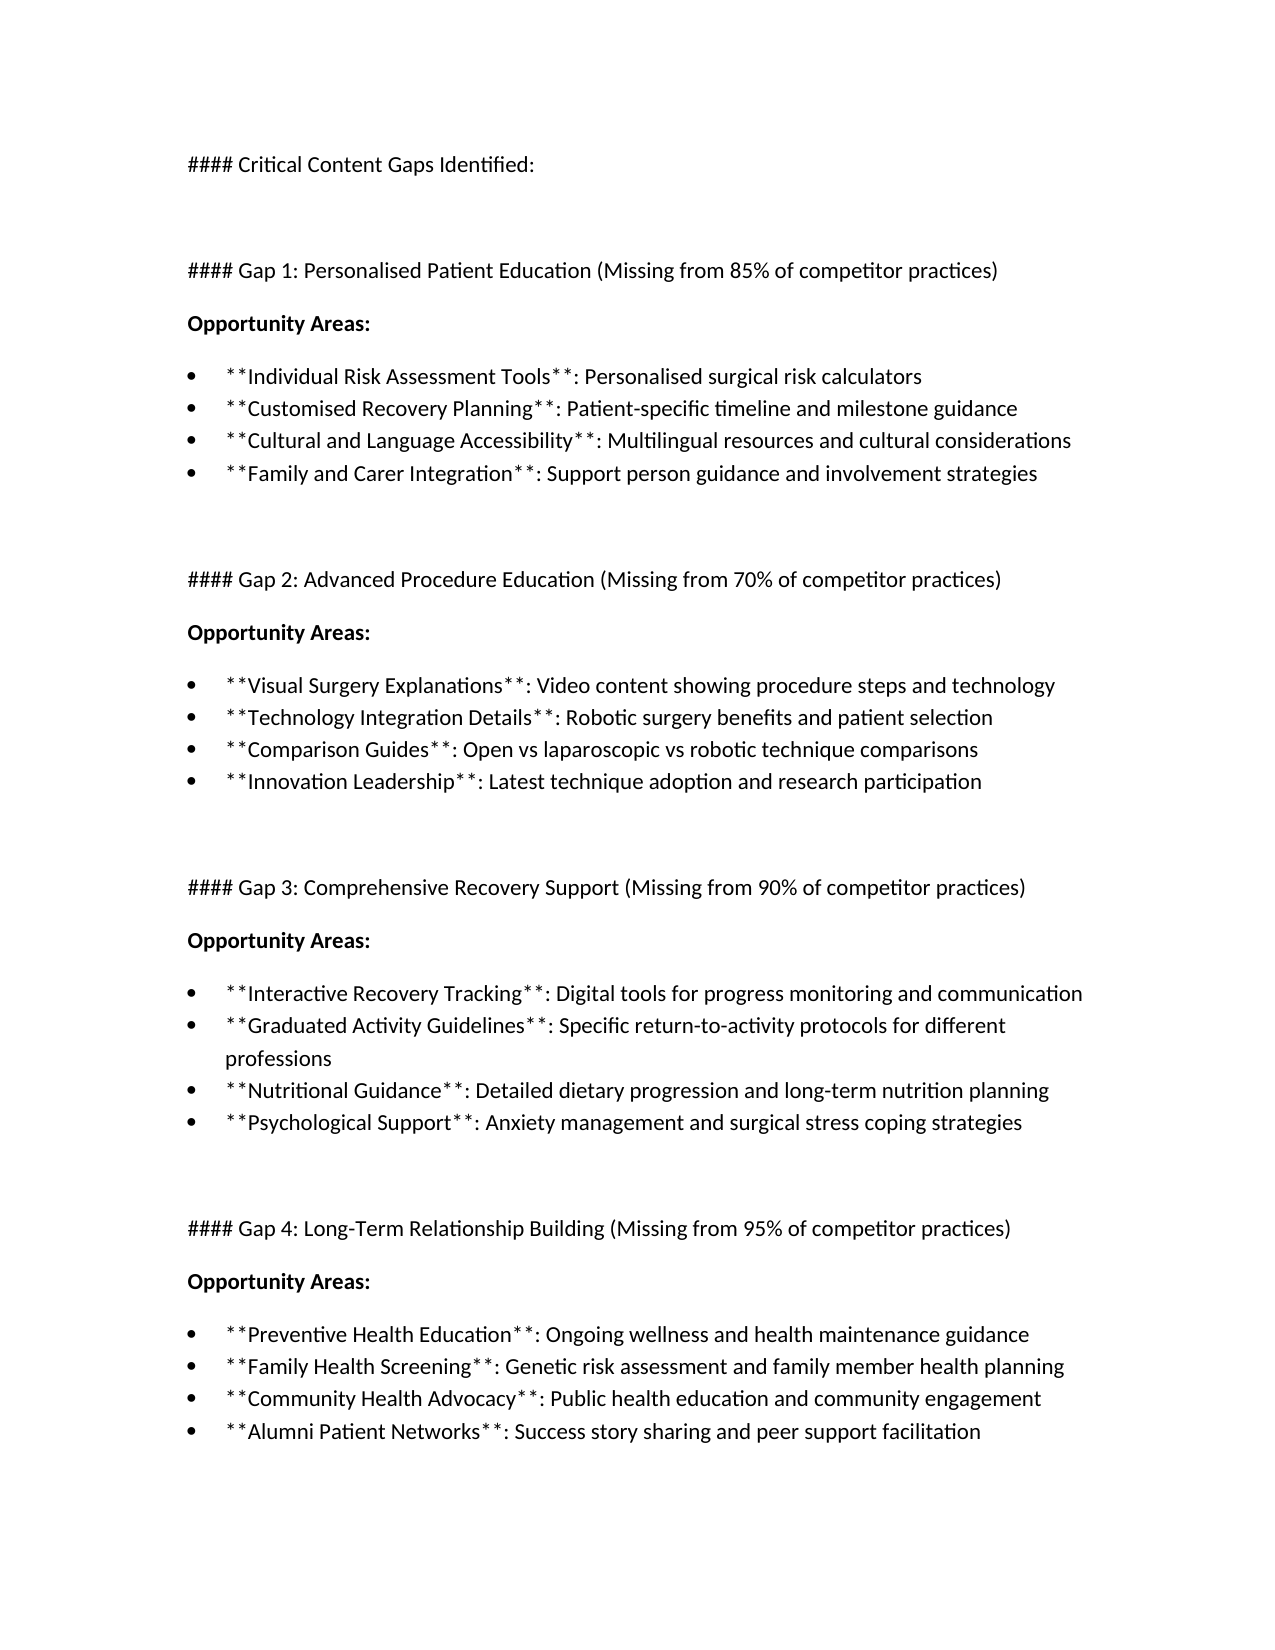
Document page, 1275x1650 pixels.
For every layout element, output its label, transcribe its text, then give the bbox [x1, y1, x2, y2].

list **Customised Recovery Planning**: Patient-specific timeline and milestone guidance [187, 394, 1087, 422]
text Opportunity Areas: [187, 618, 1087, 646]
list **Psychological Support**: Anxiety management and surgical stress coping strategies [187, 1108, 1087, 1136]
list **Graduated Activity Guidelines**: Specific return-to-activity protocols for different professions [187, 1012, 1087, 1072]
list **Interactive Recovery Tracking**: Digital tools for progress monitoring and communication [187, 979, 1087, 1007]
list **Preventive Health Education**: Ongoing wellness and health maintenance guidance [187, 1320, 1087, 1348]
text Opportunity Areas: [187, 926, 1087, 954]
list **Technology Integration Details**: Robotic surgery benefits and patient selection [187, 703, 1087, 731]
list **Cultural and Language Accessibility**: Multilingual resources and cultural considerations [187, 426, 1087, 454]
list **Community Health Advocacy**: Public health education and community engagement [187, 1384, 1087, 1413]
text #### Gap 2: Advanced Procedure Education (Missing from 70% of competitor practices) [187, 565, 1087, 593]
text Opportunity Areas: [187, 309, 1087, 337]
text Opportunity Areas: [187, 1267, 1087, 1295]
list **Family and Carer Integration**: Support person guidance and involvement strategies [187, 459, 1087, 487]
text #### Gap 1: Personalised Patient Education (Missing from 85% of competitor practices) [187, 256, 1087, 284]
list **Family Health Screening**: Genetic risk assessment and family member health planning [187, 1352, 1087, 1380]
list **Comparison Guides**: Open vs laparoscopic vs robotic technique comparisons [187, 735, 1087, 763]
text #### Gap 3: Comprehensive Recovery Support (Missing from 90% of competitor practices) [187, 873, 1087, 901]
list **Visual Surgery Explanations**: Video content showing procedure steps and technology [187, 671, 1087, 699]
list **Alumni Patient Networks**: Success story sharing and peer support facilitation [187, 1417, 1087, 1445]
list **Nutritional Guidance**: Detailed dietary progression and long-term nutrition planning [187, 1076, 1087, 1104]
list **Individual Risk Assessment Tools**: Personalised surgical risk calculators [187, 362, 1087, 390]
text #### Critical Content Gaps Identified: [187, 150, 1087, 178]
text #### Gap 4: Long-Term Relationship Building (Missing from 95% of competitor practices) [187, 1214, 1087, 1242]
list **Innovation Leadership**: Latest technique adoption and research participation [187, 767, 1087, 795]
